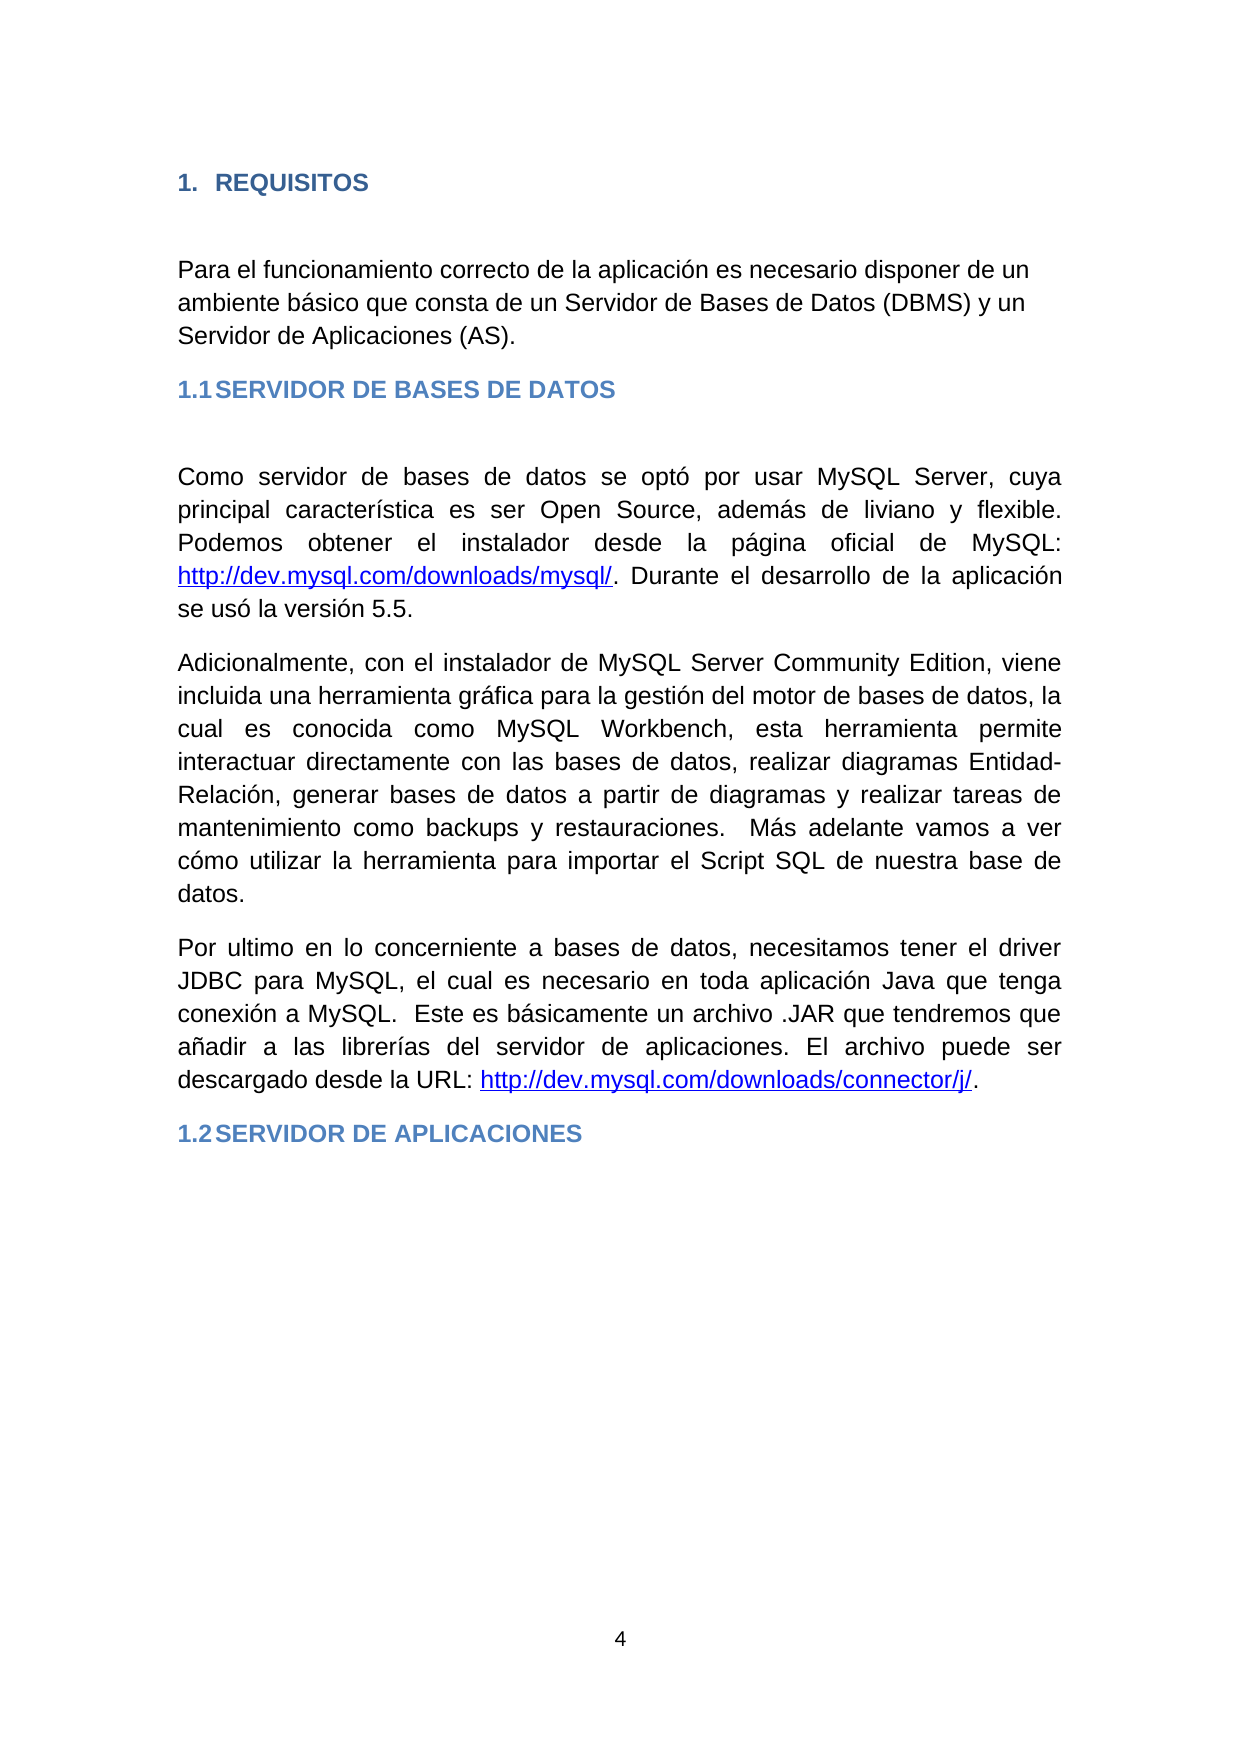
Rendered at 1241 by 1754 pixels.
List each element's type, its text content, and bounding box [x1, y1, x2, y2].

text Para el funcionamiento correcto de la aplicación es necesario disponer de un ambiente básico que consta de un Servidor de Bases de Datos (DBMS) y un Servidor de Aplicaciones (AS). [177, 255, 1063, 350]
text Como servidor de bases de datos se optó por usar MySQL Server, cuya principal característica es ser Open Source, además de liviano y flexible. Podemos obtener el instalador desde la página oficial de MySQL: http://dev.mysql.com/downloads/mysql/. Durante el desarrollo de la aplicación se usó la versión 5.5. [177, 462, 1063, 623]
subtitle REQUISITOS [177, 168, 1063, 197]
text Por ultimo en lo concerniente a bases de datos, necesitamos tener el driver JDBC para MySQL, el cual es necesario en toda aplicación Java que tenga conexión a MySQL. Este es básicamente un archivo .JAR que tendremos que añadir a las librerías del servidor de aplicaciones. El archivo puede ser descargado desde la URL: http://dev.mysql.com/downloads/connector/j/. [177, 933, 1063, 1093]
subtitle SERVIDOR DE BASES DE DATOS [177, 375, 1063, 404]
text Adicionalmente, con el instalador de MySQL Server Community Edition, viene incluida una herramienta gráfica para la gestión del motor de bases de datos, la cual es conocida como MySQL Workbench, esta herramienta permite interactuar directamente con las bases de datos, realizar diagramas Entidad-Relación, generar bases de datos a partir de diagramas y realizar tareas de mantenimiento como backups y restauraciones. Más adelante vamos a ver cómo utilizar la herramienta para importar el Script SQL de nuestra base de datos. [177, 648, 1063, 908]
subtitle SERVIDOR DE APLICACIONES [177, 1119, 1063, 1147]
